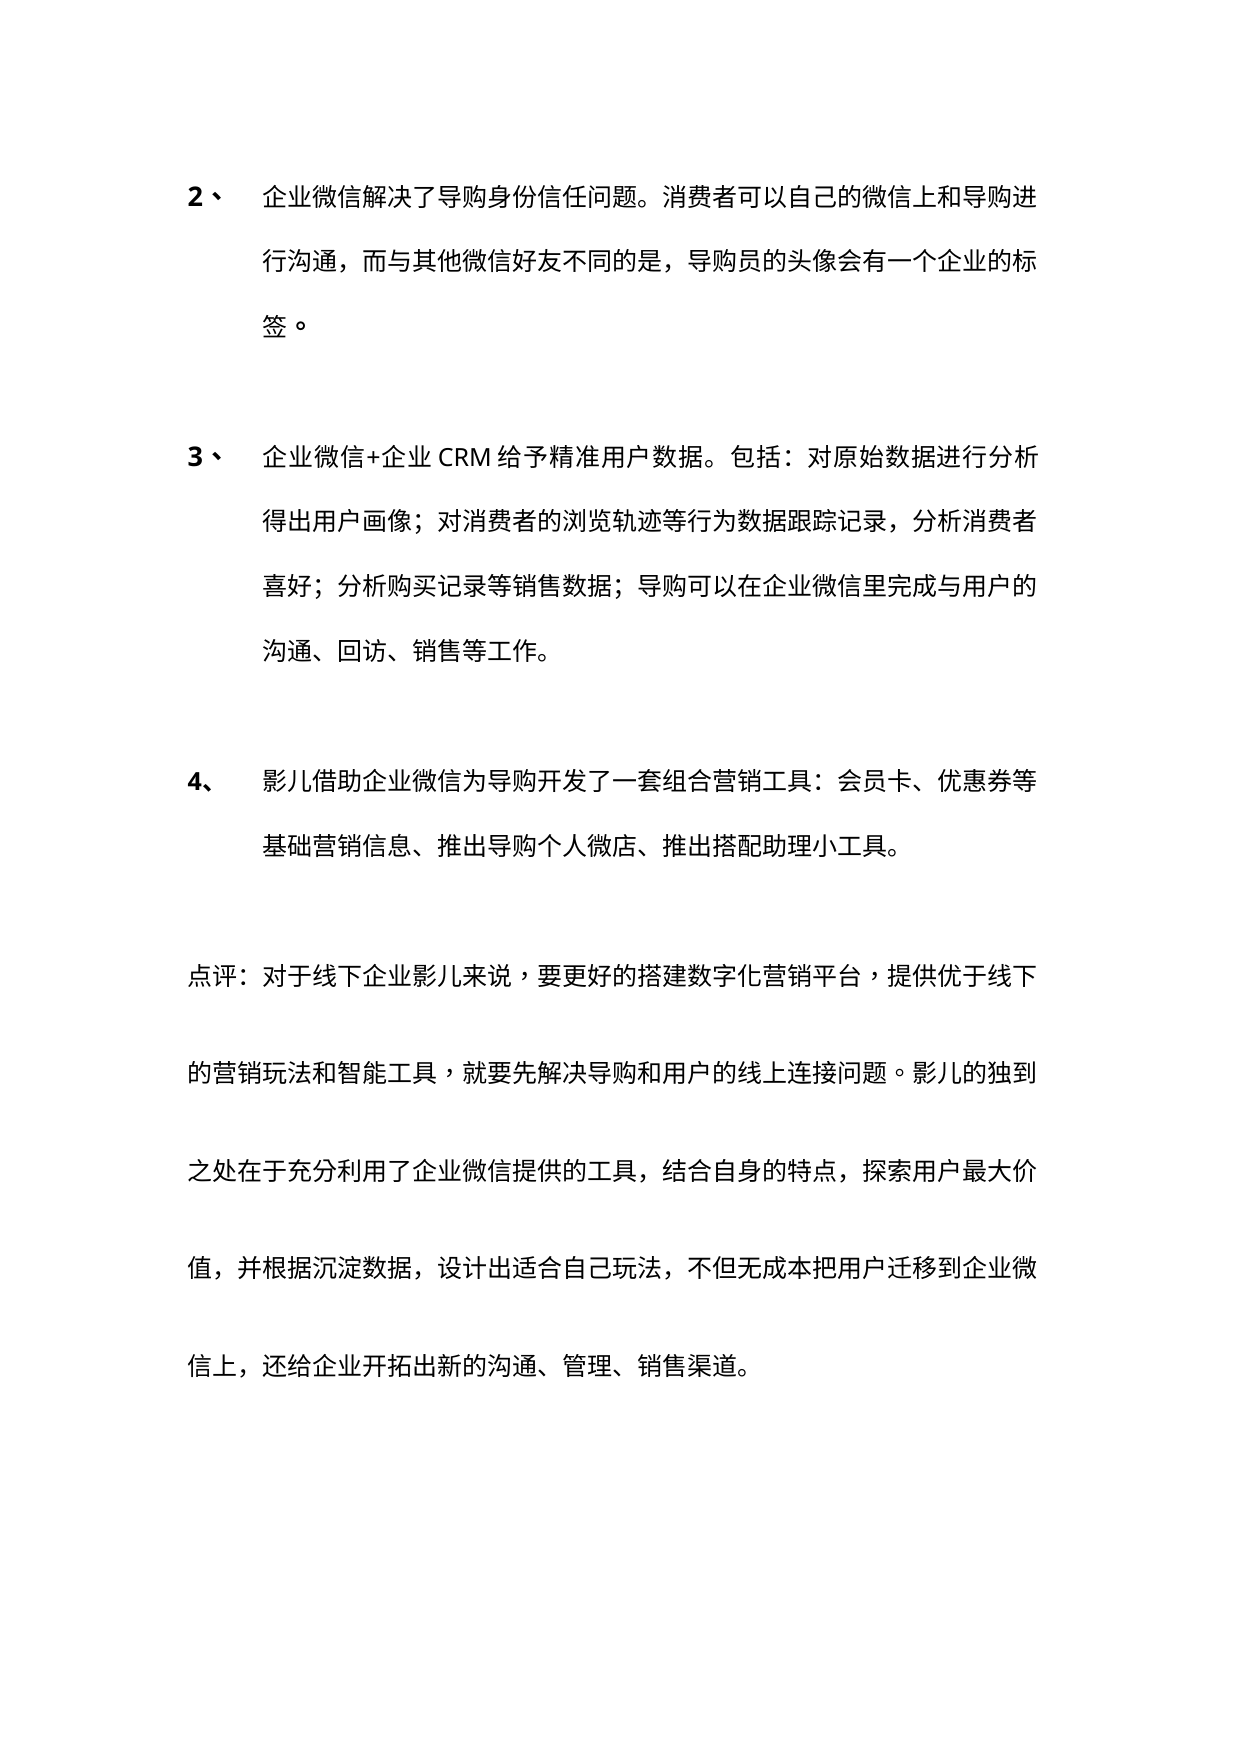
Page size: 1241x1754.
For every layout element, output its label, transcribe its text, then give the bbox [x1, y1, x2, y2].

list 企业微信解决了导购身份信任问题。消费者可以自己的微信上和导购进行沟通，而与其他微信好友不同的是，导购员的头像会有一个企业的标签。 [187, 162, 1040, 357]
list 企业微信+企业CRM给予精准用户数据。包括：对原始数据进行分析得出用户画像；对消费者的浏览轨迹等行为数据跟踪记录，分析消费者喜好；分析购买记录等销售数据；导购可以在企业微信里完成与用户的沟通、回访、销售等工作。 [187, 422, 1040, 682]
text 点评：对于线下企业影儿来说，要更好的搭建数字化营销平台，提供优于线下的营销玩法和智能工具，就要先解决导购和用户的线上连接问题。影儿的独到之处在于充分利用了企业微信提供的工具，结合自身的特点，探索用户最大价值，并根据沉淀数据，设计出适合自己玩法，不但无成本把用户迁移到企业微信上，还给企业开拓出新的沟通、管理、销售渠道。 [187, 942, 1053, 1397]
list 影儿借助企业微信为导购开发了一套组合营销工具：会员卡、优惠券等基础营销信息、推出导购个人微店、推出搭配助理小工具。 [187, 747, 1040, 877]
